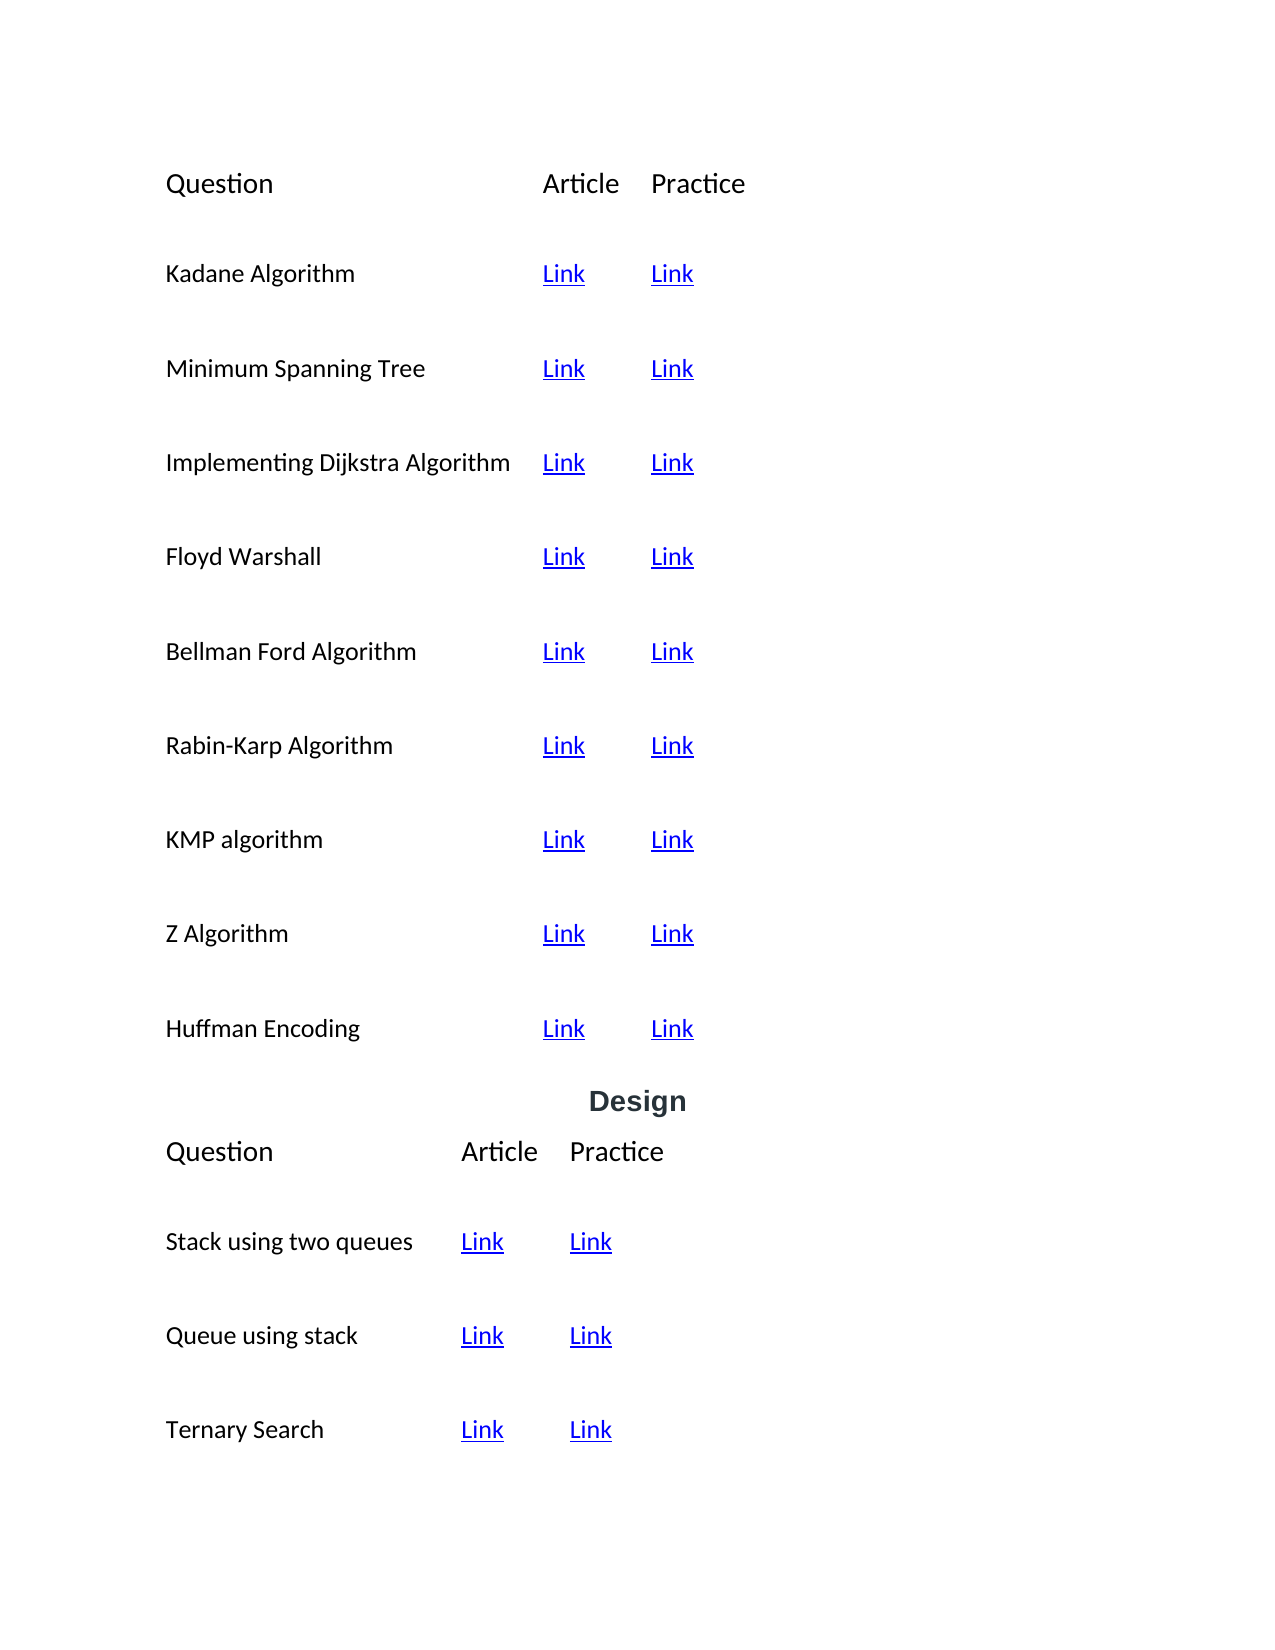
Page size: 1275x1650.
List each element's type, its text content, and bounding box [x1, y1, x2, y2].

table_cell Z Algorithm [150, 896, 527, 990]
table_cell Link [554, 1203, 680, 1297]
table_cell Link [635, 424, 762, 518]
table_cell Link [554, 1392, 680, 1486]
table_cell Rabin-Karp Algorithm [150, 707, 527, 801]
table_cell Link [446, 1392, 554, 1486]
table_header Practice [635, 150, 762, 236]
table_header Article [527, 150, 635, 236]
table_cell Ternary Search [150, 1392, 446, 1486]
table_cell Stack using two queues [150, 1203, 446, 1297]
table_cell Link [527, 990, 635, 1084]
table_cell Link [635, 990, 762, 1084]
table_header Question [150, 150, 527, 236]
subtitle Design [150, 1084, 1125, 1118]
table_cell Link [635, 613, 762, 707]
table_cell Implementing Dijkstra Algorithm [150, 424, 527, 518]
table_cell Link [635, 801, 762, 896]
table_cell Link [527, 424, 635, 518]
table_cell Link [527, 330, 635, 424]
table_cell Link [527, 613, 635, 707]
table_cell Huffman Encoding [150, 990, 527, 1084]
table_cell Bellman Ford Algorithm [150, 613, 527, 707]
table_header Practice [554, 1118, 680, 1203]
table_header Article [446, 1118, 554, 1203]
table_cell Queue using stack [150, 1298, 446, 1392]
table_cell Link [446, 1203, 554, 1297]
table_cell Link [527, 236, 635, 330]
table_cell Link [635, 236, 762, 330]
table_cell Link [527, 801, 635, 896]
table_cell Kadane Algorithm [150, 236, 527, 330]
table_cell Link [446, 1298, 554, 1392]
table_cell Link [527, 896, 635, 990]
table_cell Link [527, 519, 635, 613]
table_cell Link [635, 519, 762, 613]
table_cell Link [635, 330, 762, 424]
table_cell Link [554, 1298, 680, 1392]
table_cell Link [635, 896, 762, 990]
table_cell Minimum Spanning Tree [150, 330, 527, 424]
table_cell Link [527, 707, 635, 801]
table_header Question [150, 1118, 446, 1203]
table_cell Link [635, 707, 762, 801]
table_cell Floyd Warshall [150, 519, 527, 613]
table_cell KMP algorithm [150, 801, 527, 896]
